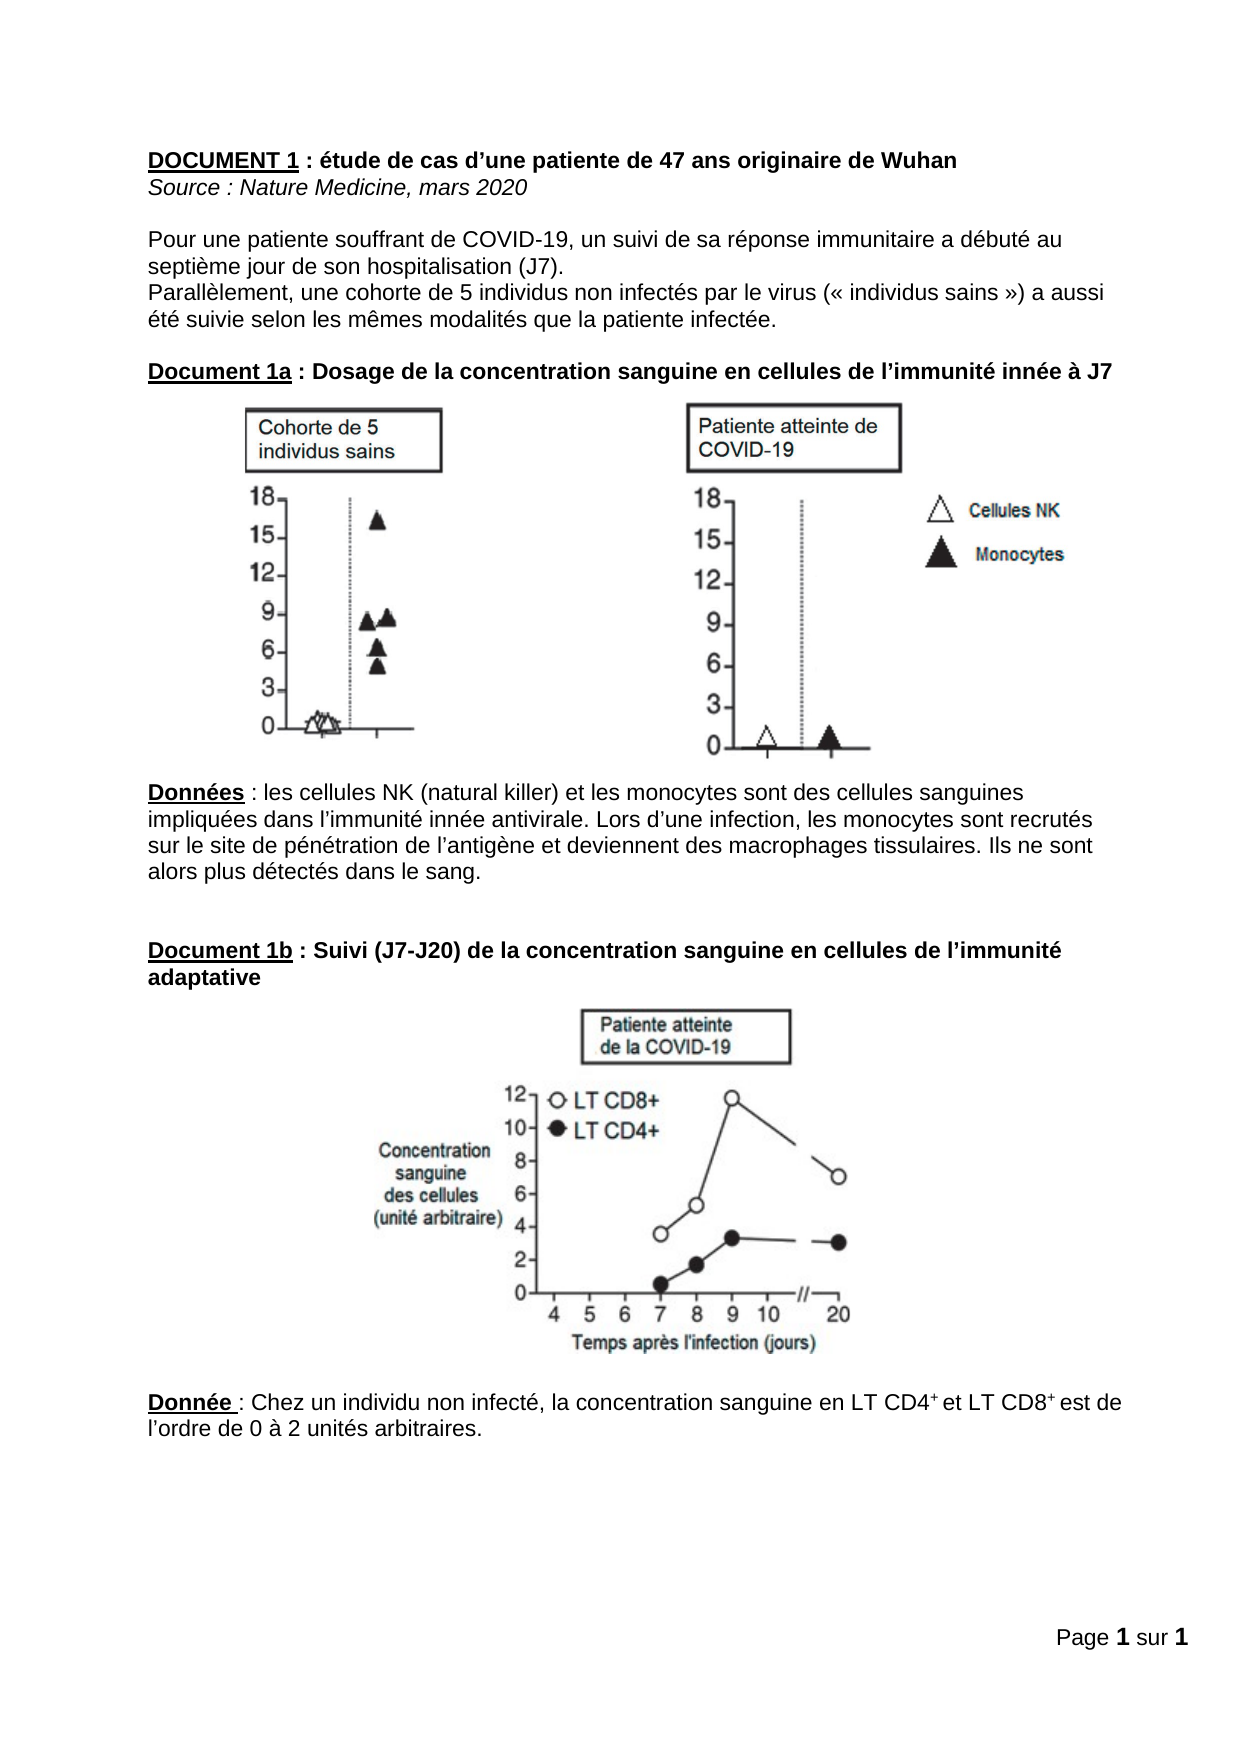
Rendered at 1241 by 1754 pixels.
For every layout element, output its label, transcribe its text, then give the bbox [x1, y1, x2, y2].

text Données : les cellules NK (natural killer) et les monocytes sont des cellules sanguines impliquées dans l’immunité innée antivirale. Lors d’une infection, les monocytes sont recrutés sur le site de pénétration de l’antigène et deviennent des macrophages tissulaires. Ils ne sont alors plus détectés dans le sang. [148, 779, 1094, 884]
text Source : Nature Medicine, mars 2020 [148, 174, 1188, 200]
text Pour une patiente souffrant de COVID-19, un suivi de sa réponse immunitaire a débuté au septième jour de son hospitalisation (J7). [148, 226, 1064, 279]
text Parallèlement, une cohorte de 5 individus non infectés par le virus (« individus sains ») a aussi été suivie selon les mêmes modalités que la patiente infectée. [148, 279, 1106, 332]
subtitle Document 1a : Dosage de la concentration sanguine en cellules de l’immunité innée à J7 [148, 358, 1188, 385]
subtitle DOCUMENT 1 : étude de cas d’une patiente de 47 ans originaire de Wuhan [148, 147, 1188, 174]
subtitle Document 1b : Suivi (J7-J20) de la concentration sanguine en cellules de l’immunité adaptative [148, 937, 1064, 990]
text Donnée : Chez un individu non infecté, la concentration sanguine en LT CD4+ et LT CD8+ est de l’ordre de 0 à 2 unités arbitraires. [148, 1388, 1129, 1442]
picture [164, 384, 1110, 780]
picture [373, 1008, 851, 1354]
